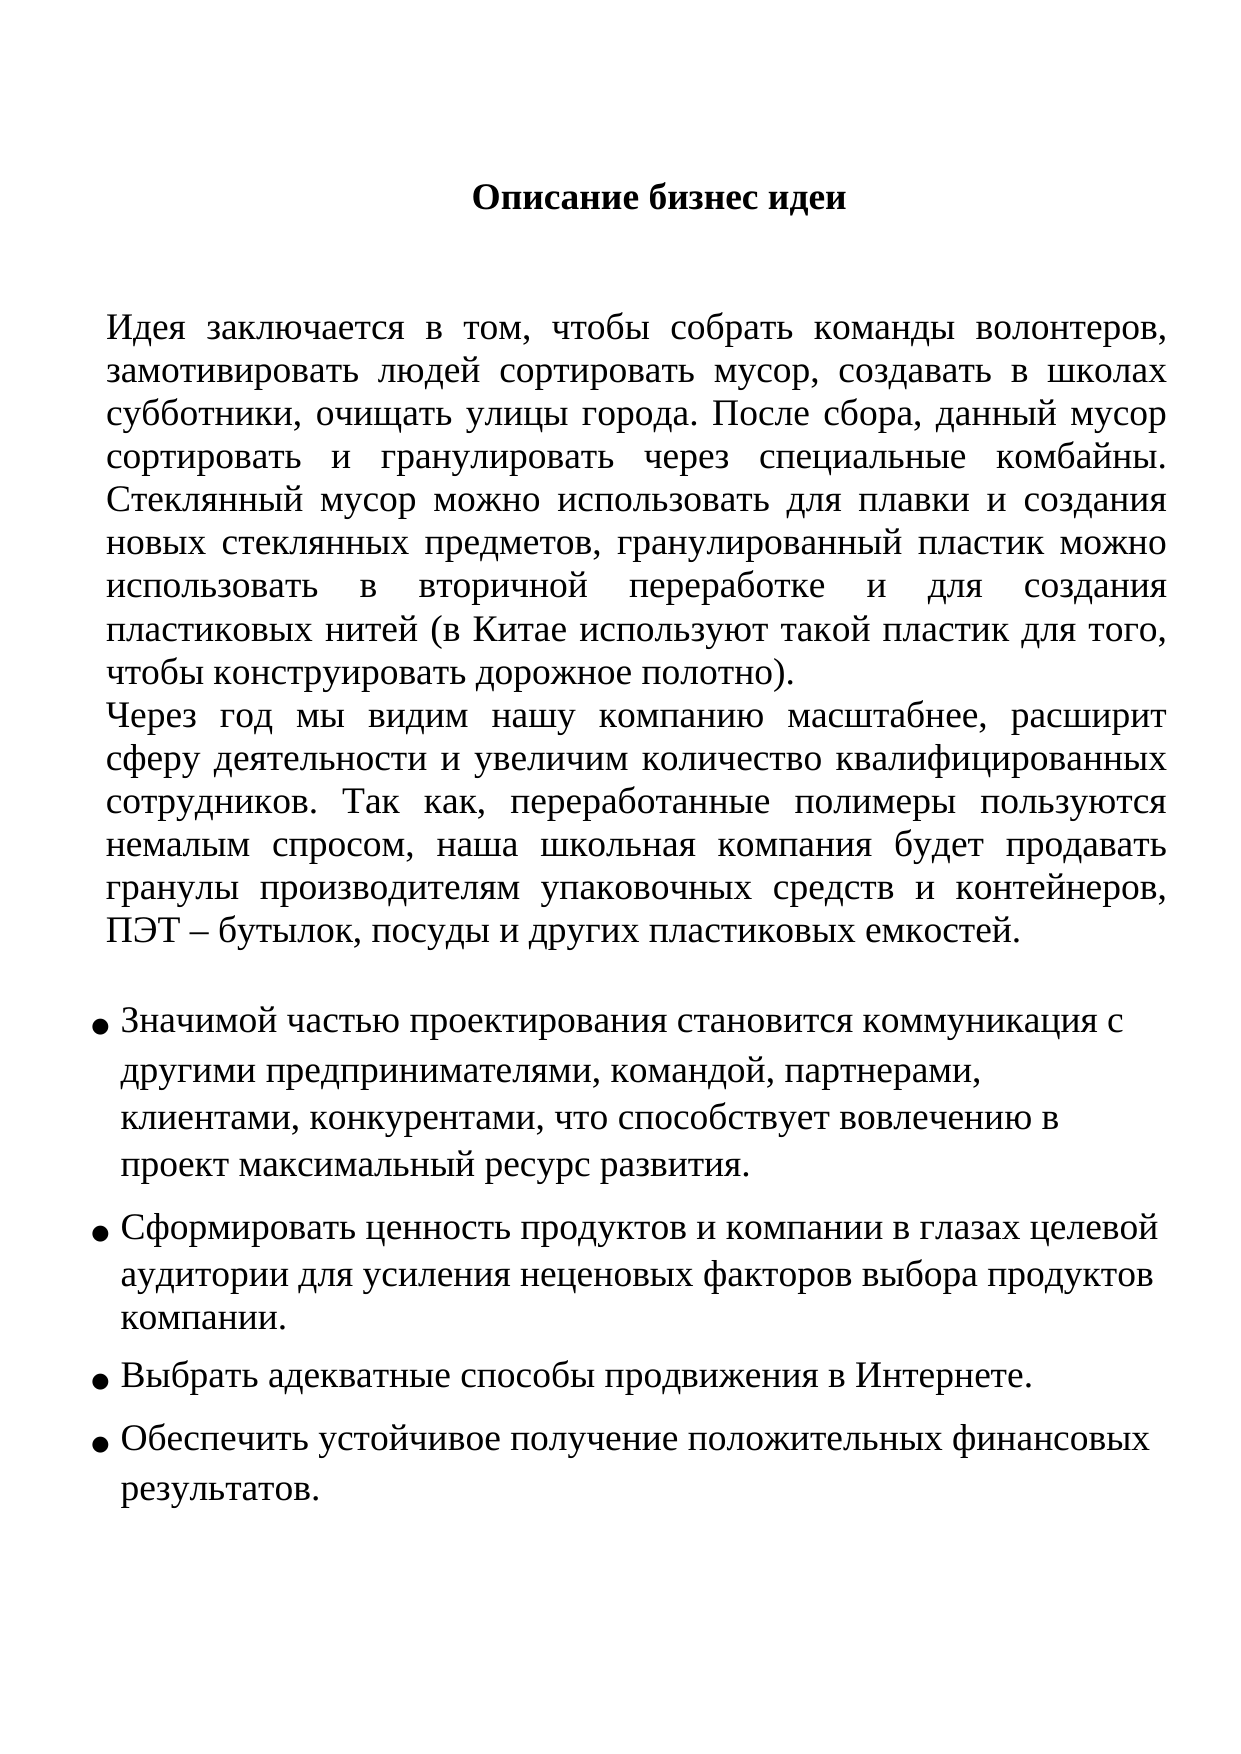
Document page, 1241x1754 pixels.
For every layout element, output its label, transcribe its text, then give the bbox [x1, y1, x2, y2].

list Сформировать ценность продуктов и компании в глазах целевой аудитории для усиления неценовых факторов выбора продуктов компании. [91, 1204, 1168, 1337]
list Выбрать адекватные способы продвижения в Интернете. [91, 1353, 1168, 1400]
text Описание бизнес идеи [150, 175, 1168, 218]
list Значимой частью проектирования становится коммуникация с другими предпринимателями, командой, партнерами, клиентами, конкурентами, что способствует вовлечению в проект максимальный ресурс развития. [91, 997, 1168, 1184]
list Обеспечить устойчивое получение положительных финансовых результатов. [91, 1415, 1168, 1509]
text Идея заключается в том, чтобы собрать команды волонтеров, замотивировать людей сортировать мусор, создавать в школах субботники, очищать улицы города. После сбора, данный мусор сортировать и гранулировать через специальные комбайны. Стеклянный мусор можно использовать для плавки и создания новых стеклянных предметов, гранулированный пластик можно использовать в вторичной переработке и для создания пластиковых нитей (в Китае используют такой пластик для того, чтобы конструировать дорожное полотно). [106, 304, 1168, 692]
text Через год мы видим нашу компанию масштабнее, расширит сферу деятельности и увеличим количество квалифицированных сотрудников. Так как, переработанные полимеры пользуются немалым спросом, наша школьная компания будет продавать гранулы производителям упаковочных средств и контейнеров, ПЭТ – бутылок, посуды и других пластиковых емкостей. [106, 692, 1168, 951]
